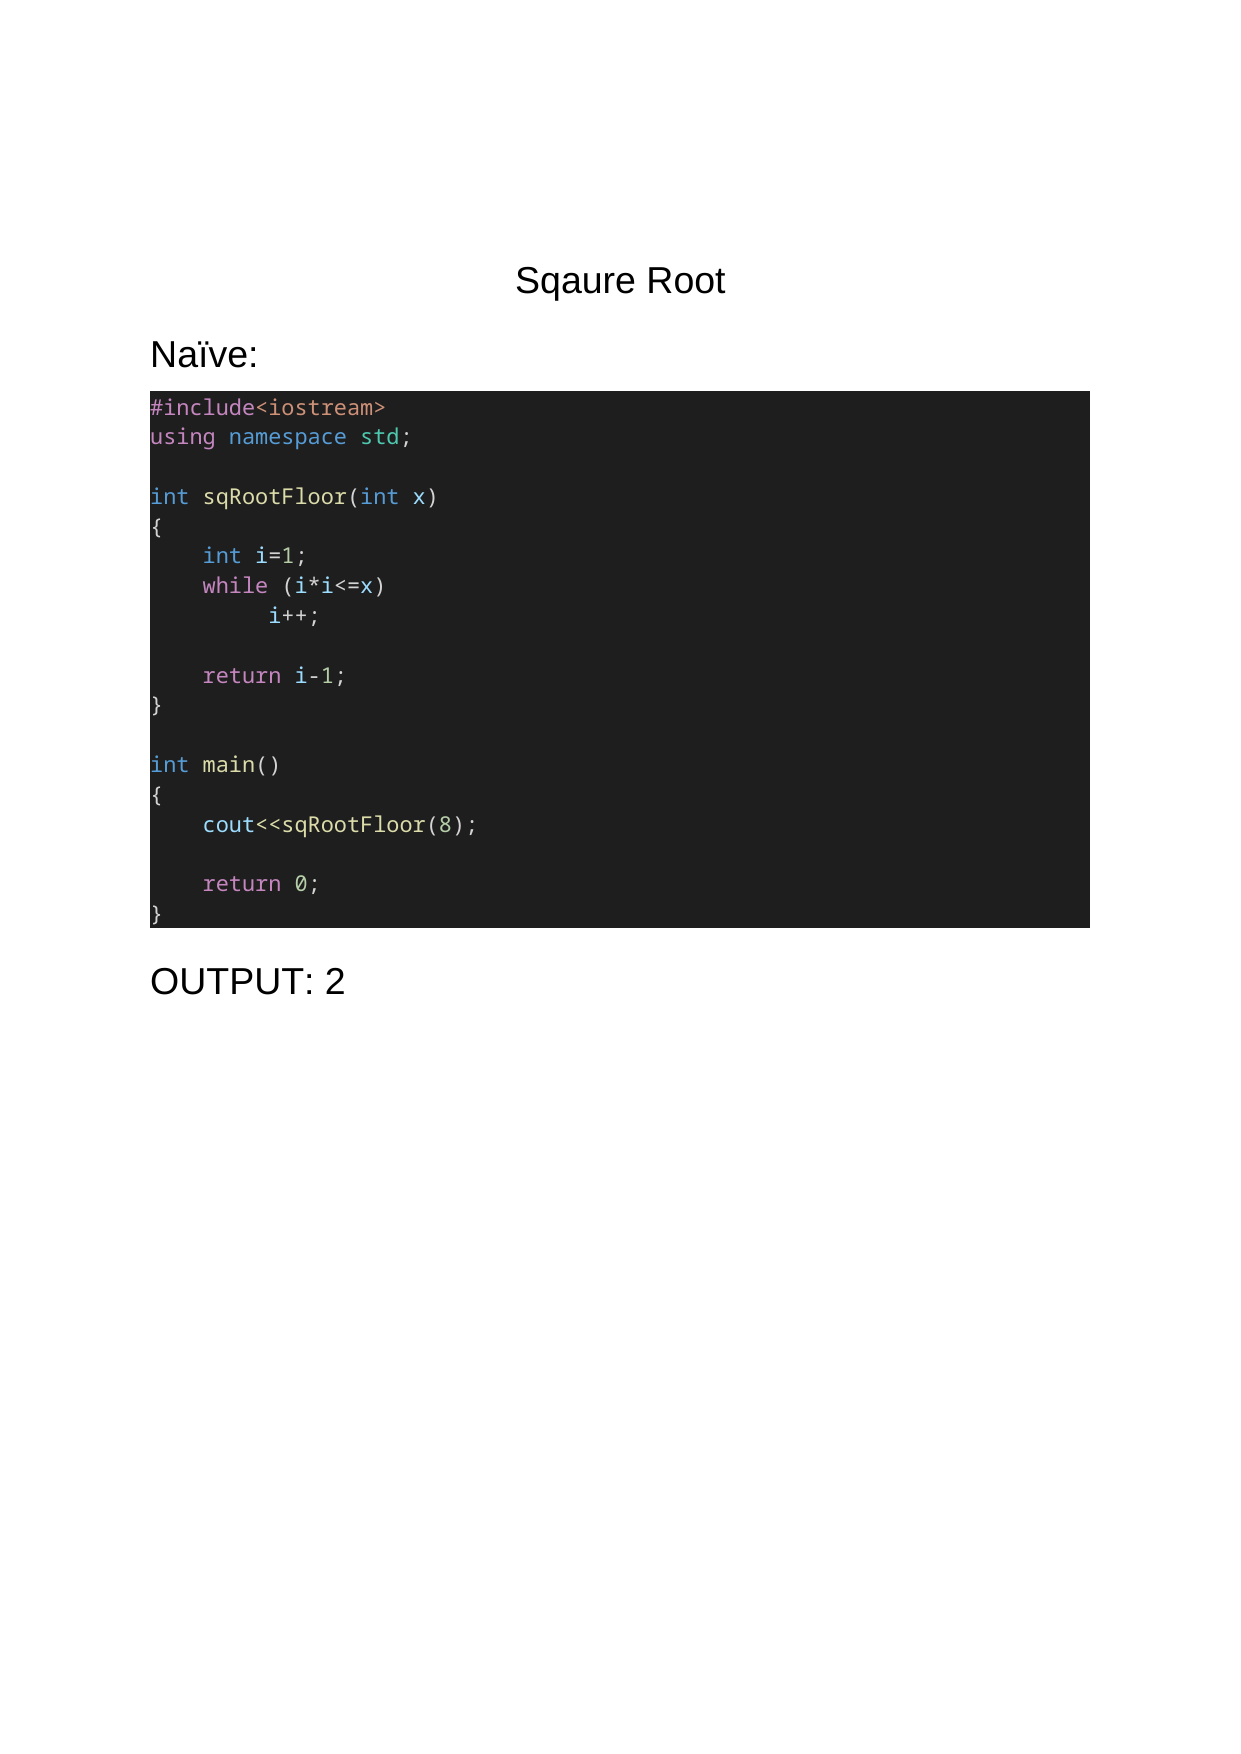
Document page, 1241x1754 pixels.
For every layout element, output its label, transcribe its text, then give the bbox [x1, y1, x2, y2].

text { [150, 779, 1090, 808]
subtitle OUTPUT: 2 [150, 959, 1090, 1002]
text return 0; [150, 868, 1090, 898]
text i++; [150, 600, 1090, 630]
text int sqRootFloor(int x) [150, 481, 1090, 511]
text return i-1; [150, 659, 1090, 689]
text cout<<sqRootFloor(8); [150, 808, 1090, 838]
text } [150, 689, 1090, 719]
text using namespace std; [150, 421, 1090, 451]
text while (i*i<=x) [150, 570, 1090, 600]
text { [150, 511, 1090, 540]
text #include<iostream> [150, 391, 1090, 421]
text int i=1; [150, 540, 1090, 570]
subtitle Sqaure Root [150, 258, 1090, 301]
text int main() [150, 749, 1090, 779]
subtitle Naïve: [150, 333, 1090, 376]
text } [150, 898, 1090, 928]
